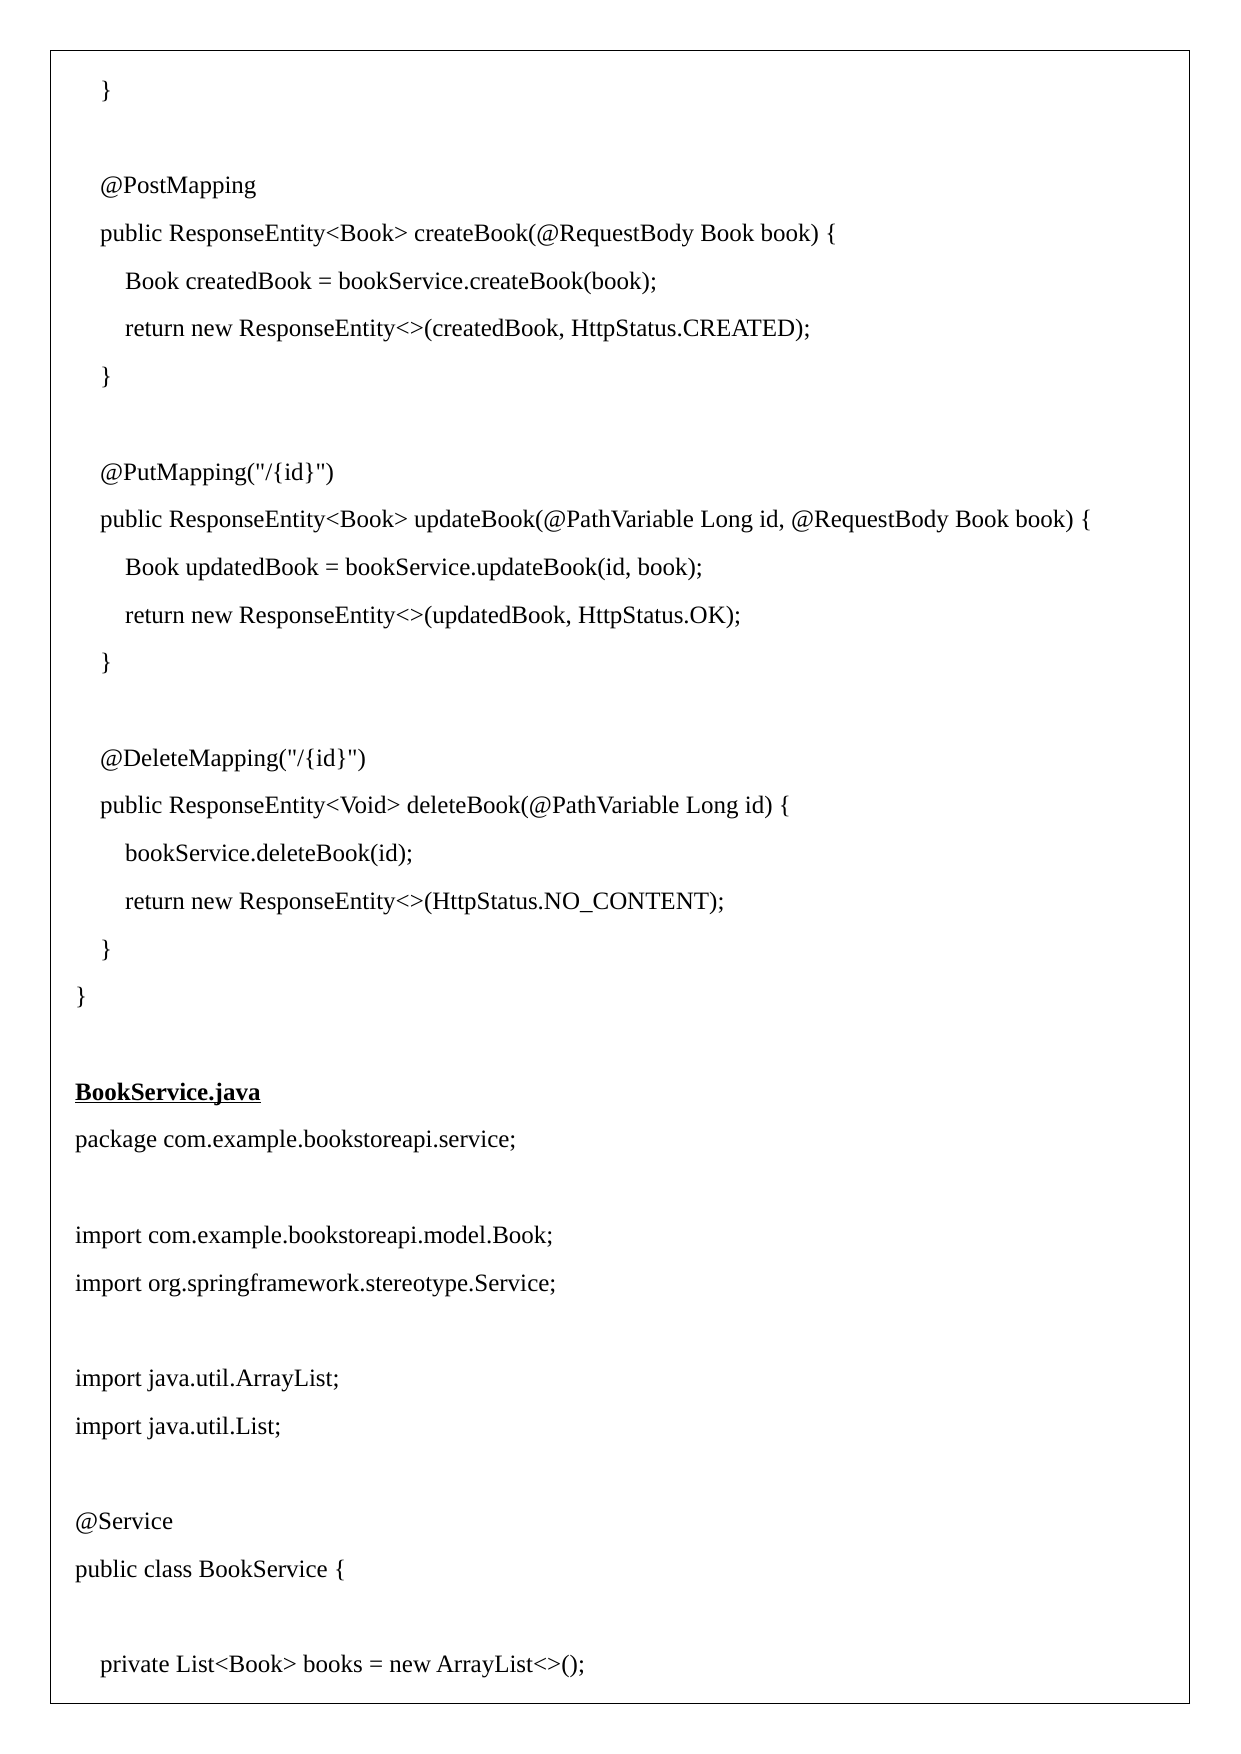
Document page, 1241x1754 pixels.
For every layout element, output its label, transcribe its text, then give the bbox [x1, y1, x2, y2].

text } [75, 981, 1165, 1010]
text @PutMapping("/{id}") [75, 457, 1165, 485]
text return new ResponseEntity<>(updatedBook, HttpStatus.OK); [75, 600, 1165, 628]
text BookService.java [75, 1077, 1165, 1106]
text Book updatedBook = bookService.updateBook(id, book); [75, 552, 1165, 581]
text public ResponseEntity<Void> deleteBook(@PathVariable Long id) { [75, 791, 1165, 819]
text @Service [75, 1506, 1165, 1535]
text } [75, 934, 1165, 962]
text Book createdBook = bookService.createBook(book); [75, 266, 1165, 294]
text } [75, 647, 1165, 676]
text import java.util.ArrayList; [75, 1363, 1165, 1392]
text package com.example.bookstoreapi.service; [75, 1124, 1165, 1153]
text return new ResponseEntity<>(createdBook, HttpStatus.CREATED); [75, 313, 1165, 342]
text } [75, 361, 1165, 390]
text import com.example.bookstoreapi.model.Book; [75, 1220, 1165, 1249]
text } [75, 75, 1165, 104]
text @DeleteMapping("/{id}") [75, 743, 1165, 772]
text @PostMapping [75, 170, 1165, 199]
text return new ResponseEntity<>(HttpStatus.NO_CONTENT); [75, 886, 1165, 915]
text import java.util.List; [75, 1411, 1165, 1439]
text public ResponseEntity<Book> updateBook(@PathVariable Long id, @RequestBody Book book) { [75, 504, 1165, 533]
text public class BookService { [75, 1554, 1165, 1583]
text private List<Book> books = new ArrayList<>(); [75, 1649, 1165, 1678]
text bookService.deleteBook(id); [75, 838, 1165, 867]
text public ResponseEntity<Book> createBook(@RequestBody Book book) { [75, 218, 1165, 247]
text import org.springframework.stereotype.Service; [75, 1268, 1165, 1296]
